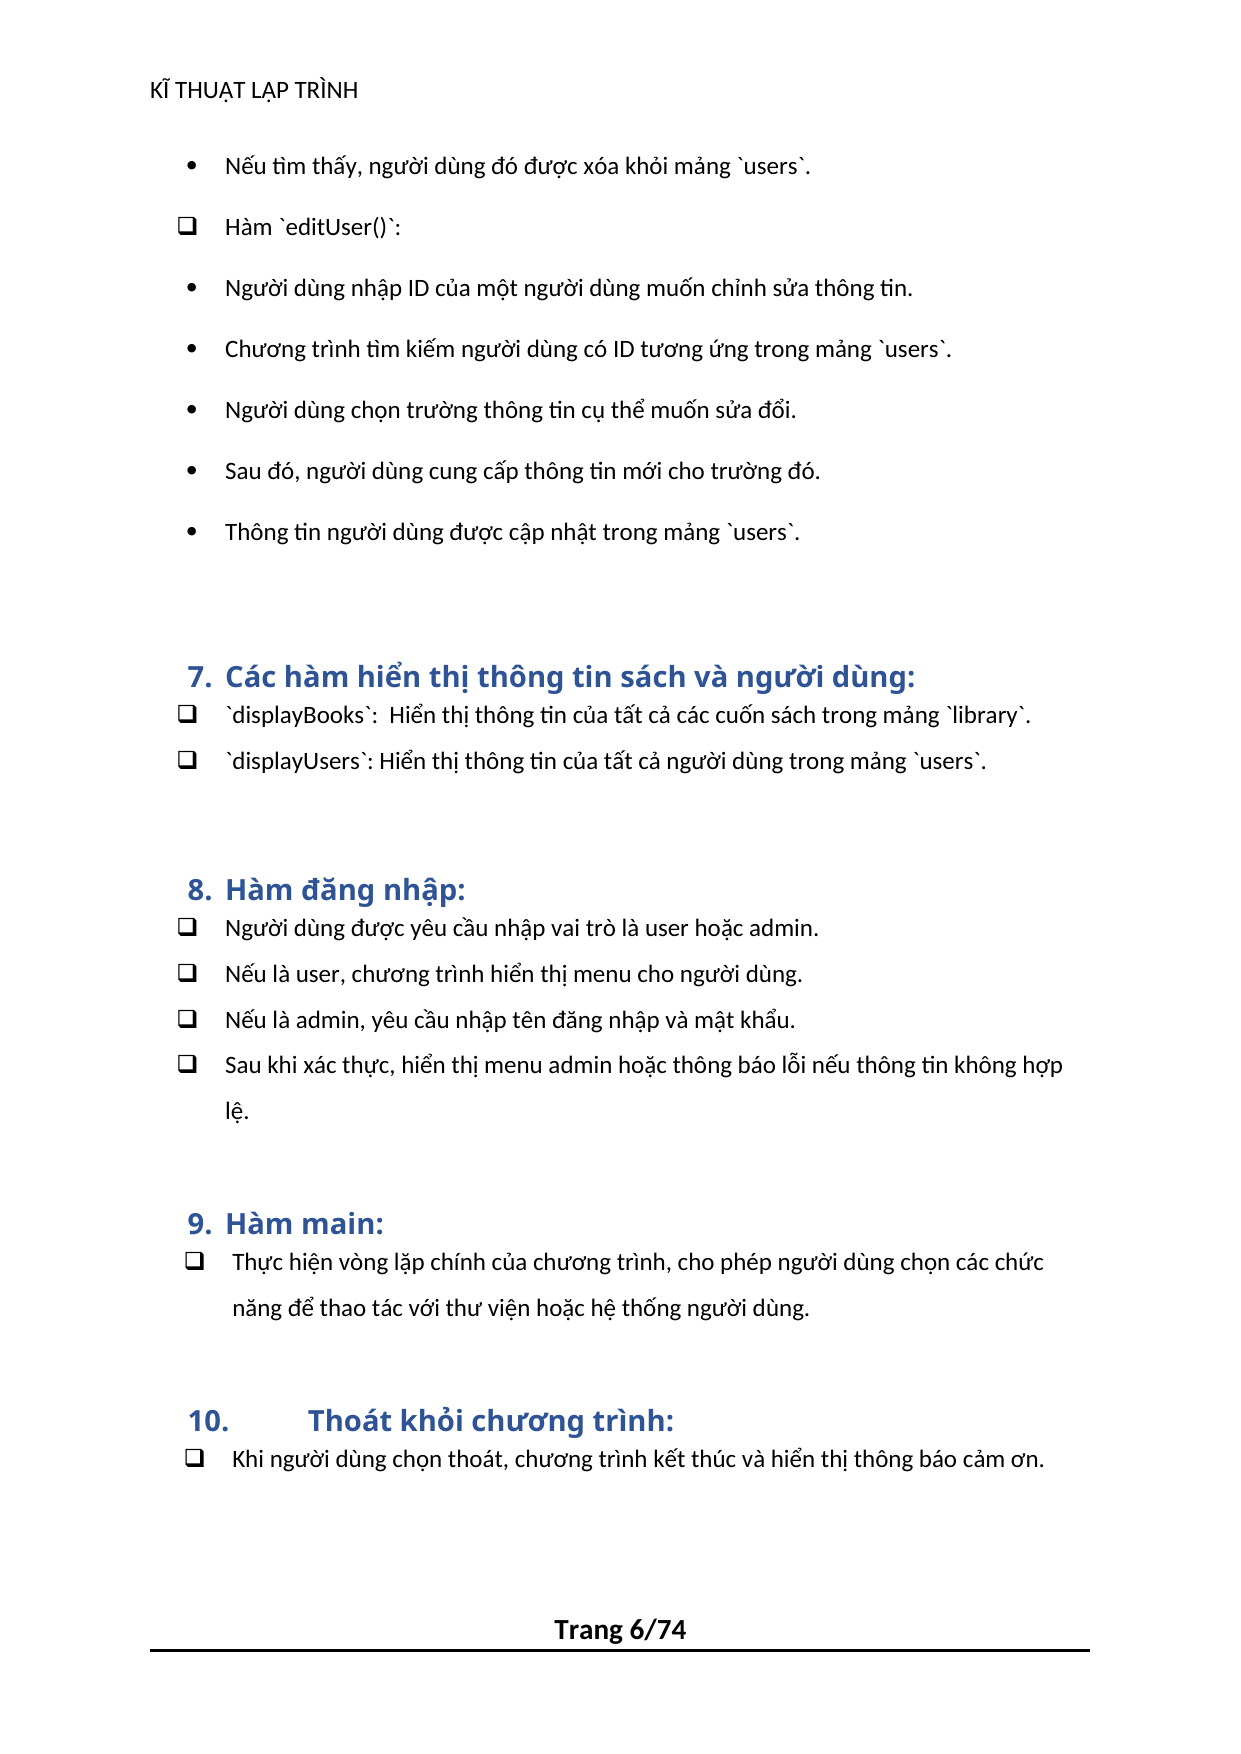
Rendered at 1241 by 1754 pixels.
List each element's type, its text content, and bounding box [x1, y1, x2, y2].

subtitle Hàm main: [187, 1203, 1090, 1243]
subtitle Hàm đăng nhập: [187, 870, 1090, 909]
subtitle Thoát khỏi chương trình: [187, 1400, 1090, 1440]
list Người dùng nhập ID của một người dùng muốn chỉnh sửa thông tin. [187, 272, 1090, 303]
list `displayBooks`: Hiển thị thông tin của tất cả các cuốn sách trong mảng `library`. [187, 699, 1090, 730]
list Nếu tìm thấy, người dùng đó được xóa khỏi mảng `users`. [187, 150, 1090, 181]
list Người dùng chọn trường thông tin cụ thể muốn sửa đổi. [187, 394, 1090, 425]
list Sau khi xác thực, hiển thị menu admin hoặc thông báo lỗi nếu thông tin không hợp lệ. [187, 1050, 1090, 1126]
list Người dùng được yêu cầu nhập vai trò là user hoặc admin. [187, 912, 1090, 943]
list `displayUsers`: Hiển thị thông tin của tất cả người dùng trong mảng `users`. [187, 745, 1090, 775]
list Khi người dùng chọn thoát, chương trình kết thúc và hiển thị thông báo cảm ơn. [194, 1443, 1090, 1473]
list Nếu là admin, yêu cầu nhập tên đăng nhập và mật khẩu. [187, 1004, 1090, 1034]
list Nếu là user, chương trình hiển thị menu cho người dùng. [187, 958, 1090, 989]
list Thực hiện vòng lặp chính của chương trình, cho phép người dùng chọn các chức năng để thao tác với thư viện hoặc hệ thống người dùng. [194, 1246, 1090, 1323]
list Hàm `editUser()`: [187, 211, 1090, 242]
list Thông tin người dùng được cập nhật trong mảng `users`. [187, 516, 1090, 547]
subtitle Các hàm hiển thị thông tin sách và người dùng: [187, 656, 1090, 696]
list Sau đó, người dùng cung cấp thông tin mới cho trường đó. [187, 455, 1090, 486]
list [187, 333, 1090, 364]
